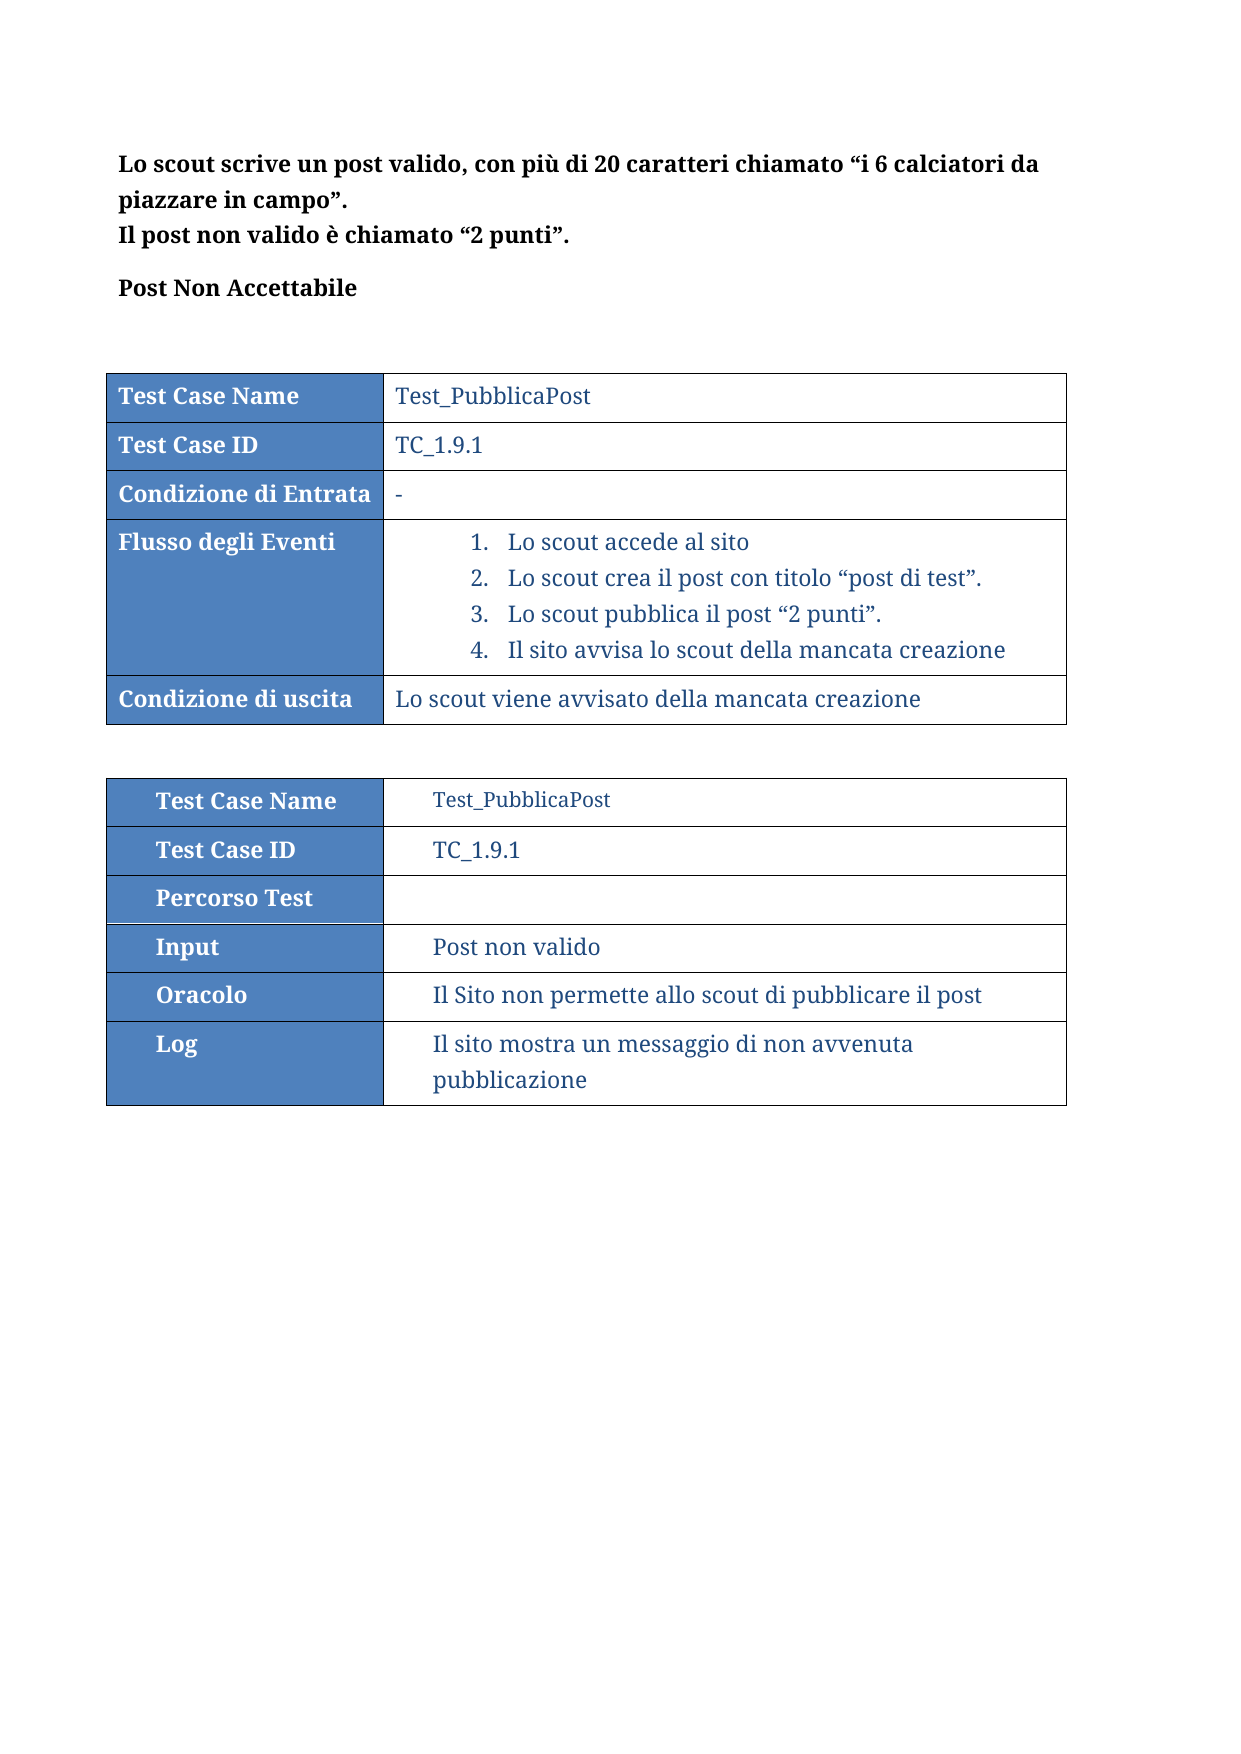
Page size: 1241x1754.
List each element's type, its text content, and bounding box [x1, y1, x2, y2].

table_cell Post non valido [384, 925, 1066, 972]
table_cell [384, 876, 1066, 923]
table_cell Lo scout accede al sito Lo scout crea il post con titolo “post di test”. Lo scout pubblica il post “2 punti”. Il sito avvisa lo scout della mancata creazione [384, 520, 1066, 675]
table_cell Log [107, 1022, 383, 1105]
table_cell Oracolo [107, 973, 383, 1021]
table_header Test_PubblicaPost [384, 374, 1066, 422]
table_cell Il sito mostra un messaggio di non avvenuta pubblicazione [384, 1022, 1066, 1105]
table_cell Percorso Test [107, 876, 383, 923]
table_cell Flusso degli Eventi [107, 520, 383, 675]
text Post Non Accettabile [118, 272, 1122, 303]
table_cell Condizione di Entrata [107, 471, 383, 519]
table_cell Condizione di uscita [107, 676, 383, 724]
table_cell Test Case ID [107, 827, 383, 875]
table_cell TC_1.9.1 [384, 423, 1066, 470]
table_cell Test Case ID [107, 423, 383, 470]
table_cell Il Sito non permette allo scout di pubblicare il post [384, 973, 1066, 1021]
table_cell TC_1.9.1 [384, 827, 1066, 875]
table_header Test Case Name [107, 374, 383, 422]
table_header Test Case Name [107, 779, 383, 826]
table_cell Lo scout viene avvisato della mancata creazione [384, 676, 1066, 724]
text Lo scout scrive un post valido, con più di 20 caratteri chiamato “i 6 calciatori da piazzare in campo”. Il post non valido è chiamato “2 punti”. [118, 148, 1122, 251]
table_header Test_PubblicaPost [384, 779, 1066, 826]
table_cell - [384, 471, 1066, 519]
table_cell Input [107, 925, 383, 972]
